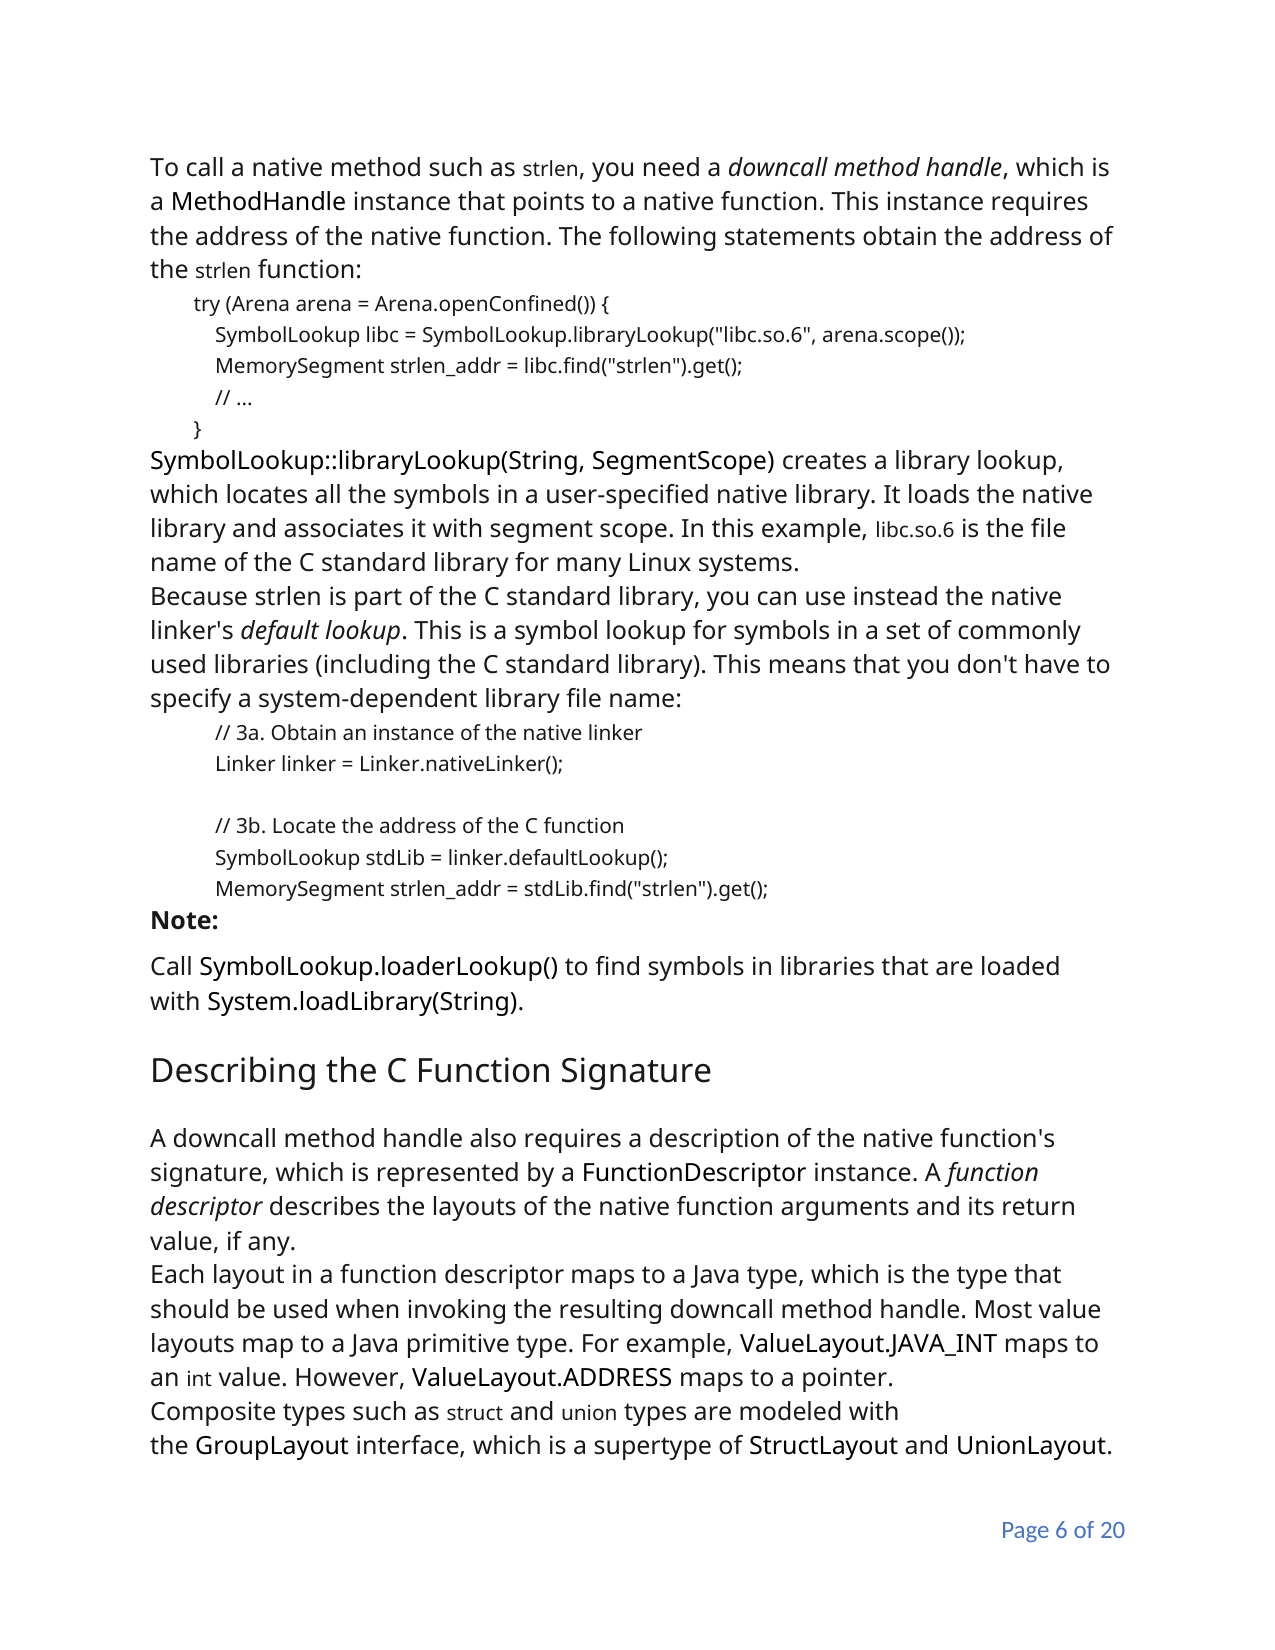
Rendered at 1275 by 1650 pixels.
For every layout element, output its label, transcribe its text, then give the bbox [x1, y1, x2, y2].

text Call SymbolLookup.loaderLookup() to find symbols in libraries that are loaded with System.loadLibrary(String). [150, 949, 1125, 1017]
text // 3b. Locate the address of the C function [150, 809, 1125, 840]
text To call a native method such as strlen, you need a downcall method handle, which is a MethodHandle instance that points to a native function. This instance requires the address of the native function. The following statements obtain the address of the strlen function: [150, 150, 1125, 286]
text SymbolLookup libc = SymbolLookup.libraryLookup("libc.so.6", arena.scope()); [150, 317, 1125, 349]
text Because strlen is part of the C standard library, you can use instead the native linker's default lookup. This is a symbol lookup for symbols in a set of commonly used libraries (including the C standard library). This means that you don't have to specify a system-dependent library file name: [150, 579, 1125, 715]
text try (Arena arena = Arena.openConfined()) { [150, 286, 1125, 317]
text A downcall method handle also requires a description of the native function's signature, which is represented by a FunctionDescriptor instance. A function descriptor describes the layouts of the native function arguments and its return value, if any. [150, 1121, 1125, 1257]
text // ... [150, 380, 1125, 411]
text MemorySegment strlen_addr = libc.find("strlen").get(); [150, 349, 1125, 380]
text Note: [150, 902, 1125, 937]
text MemorySegment strlen_addr = stdLib.find("strlen").get(); [150, 871, 1125, 902]
text Each layout in a function descriptor maps to a Java type, which is the type that should be used when invoking the resulting downcall method handle. Most value layouts map to a Java primitive type. For example, ValueLayout.JAVA_INT maps to an int value. However, ValueLayout.ADDRESS maps to a pointer. [150, 1257, 1125, 1393]
text } [150, 411, 1125, 442]
text // 3a. Obtain an instance of the native linker [150, 715, 1125, 746]
text Linker linker = Linker.nativeLinker(); [150, 746, 1125, 777]
text SymbolLookup::libraryLookup(String, SegmentScope) creates a library lookup, which locates all the symbols in a user-specified native library. It loads the native library and associates it with segment scope. In this example, libc.so.6 is the file name of the C standard library for many Linux systems. [150, 442, 1125, 579]
text SymbolLookup stdLib = linker.defaultLookup(); [150, 840, 1125, 871]
text Describing the C Function Signature [150, 1046, 1125, 1092]
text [150, 1393, 1125, 1462]
